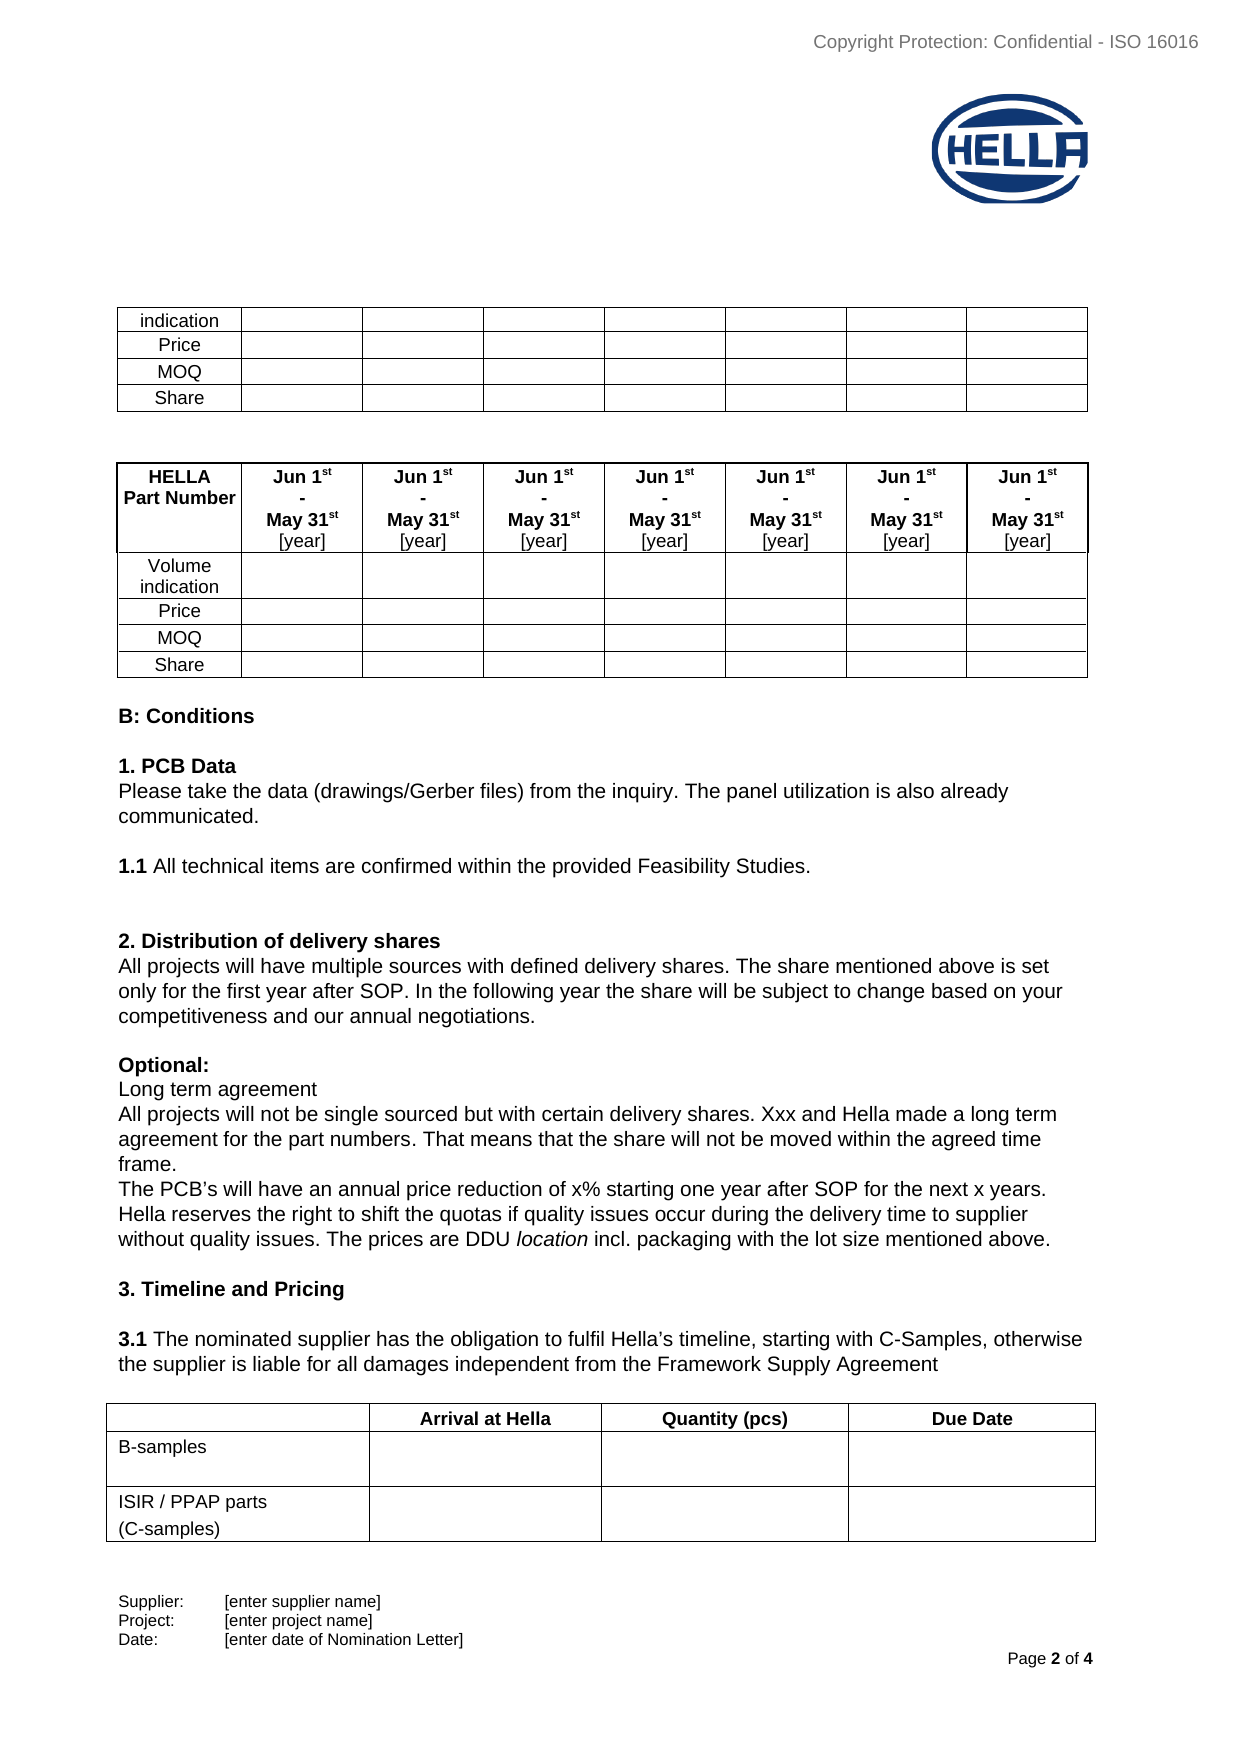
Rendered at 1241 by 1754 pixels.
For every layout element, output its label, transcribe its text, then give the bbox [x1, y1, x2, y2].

table_cell Share [118, 652, 241, 677]
text Please take the data (drawings/Gerber files) from the inquiry. The panel utilization is also already communicated. [118, 777, 1092, 827]
table_cell [370, 1487, 601, 1541]
table_cell [242, 553, 362, 598]
table_cell [726, 332, 846, 358]
text All projects will not be single sourced but with certain delivery shares. Xxx and Hella made a long term agreement for the part numbers. That means that the share will not be moved within the agreed time frame. [118, 1100, 1092, 1175]
text The PCB’s will have an annual price reduction of x% starting one year after SOP for the next x years. Hella reserves the right to shift the quotas if quality issues occur during the delivery time to supplier without quality issues. The prices are DDU location incl. packaging with the lot size mentioned above. [118, 1175, 1092, 1250]
table_cell [602, 1432, 848, 1486]
table_header Jun 1st - May 31st [968, 464, 1087, 552]
table_cell Volume indication [118, 553, 241, 598]
table_cell [605, 553, 725, 598]
table_header Jun 1st - May 31st [726, 464, 846, 552]
table_cell [967, 552, 1087, 598]
text 2. Distribution of delivery shares [118, 927, 1092, 952]
table_cell [602, 1487, 848, 1541]
table_header Due Date [849, 1404, 1095, 1431]
table_header Quantity (pcs) [602, 1404, 848, 1431]
table_cell [242, 332, 362, 358]
table_cell [363, 553, 483, 598]
table_cell [363, 625, 483, 651]
table_cell [484, 599, 604, 624]
table_cell [847, 385, 966, 411]
table_cell [605, 599, 725, 624]
table_cell Volume indication [118, 308, 241, 331]
table_header HELLA Part Number [118, 464, 241, 552]
table_cell [967, 624, 1087, 651]
table_header Jun 1st - May 31st [242, 464, 362, 552]
table_cell [847, 308, 966, 331]
table_cell [847, 652, 966, 677]
table_cell [605, 652, 725, 677]
table_cell [370, 1432, 601, 1486]
table_cell [363, 652, 483, 677]
table_cell [849, 1432, 1095, 1486]
table_cell [605, 385, 725, 411]
table_cell [847, 359, 966, 384]
table_cell [847, 599, 966, 624]
table_cell [605, 332, 725, 358]
table_cell [605, 359, 725, 384]
table_cell [967, 308, 1087, 331]
text Long term agreement [118, 1076, 1092, 1100]
table_cell [726, 553, 846, 598]
table_cell [726, 308, 846, 331]
table_cell [967, 651, 1087, 677]
table_cell [726, 625, 846, 651]
text 1.1 All technical items are confirmed within the provided Feasibility Studies. [118, 852, 1092, 877]
table_cell [726, 599, 846, 624]
table_cell B-samples [107, 1432, 369, 1486]
table_cell [605, 625, 725, 651]
table_cell [484, 359, 604, 384]
table_header Jun 1st - May 31st [605, 464, 725, 552]
table_cell [847, 332, 966, 358]
table_cell [484, 308, 604, 331]
table_cell [967, 385, 1087, 411]
text Optional: [118, 1052, 1092, 1076]
table_cell [242, 359, 362, 384]
table_cell [967, 598, 1087, 624]
table_cell [242, 308, 362, 331]
table_cell [484, 385, 604, 411]
table_cell [363, 308, 483, 331]
text 1. PCB Data [118, 752, 1092, 777]
table_cell [726, 359, 846, 384]
table_cell [242, 599, 362, 624]
table_cell [847, 553, 966, 598]
table_cell MOQ [118, 359, 241, 384]
table_cell [242, 625, 362, 651]
table_cell [242, 385, 362, 411]
text All projects will have multiple sources with defined delivery shares. The share mentioned above is set only for the first year after SOP. In the following year the share will be subject to change based on your competitiveness and our annual negotiations. [118, 952, 1092, 1027]
table_header Jun 1st - May 31st [847, 464, 966, 552]
table_cell [847, 625, 966, 651]
table_cell [484, 652, 604, 677]
table_cell Share [118, 385, 241, 411]
table_cell [484, 332, 604, 358]
table_cell [242, 652, 362, 677]
table_cell [849, 1487, 1095, 1541]
text 3.1 The nominated supplier has the obligation to fulfil Hella’s timeline, starting with C-Samples, otherwise the supplier is liable for all damages independent from the Framework Supply Agreement [118, 1325, 1092, 1375]
text 3. Timeline and Pricing [118, 1275, 1092, 1300]
table_cell [363, 599, 483, 624]
table_cell Price [118, 599, 241, 624]
table_cell Price [118, 332, 241, 358]
table_header Jun 1st - May 31st [363, 464, 483, 552]
table_cell [363, 332, 483, 358]
table_cell MOQ [118, 625, 241, 651]
table_header Arrival at Hella [370, 1404, 601, 1431]
table_cell [726, 385, 846, 411]
table_cell [726, 652, 846, 677]
table_cell [967, 332, 1087, 358]
table_cell [484, 625, 604, 651]
table_cell [363, 385, 483, 411]
table_cell [605, 308, 725, 331]
table_header Jun 1st - May 31st [484, 464, 604, 552]
table_cell [484, 553, 604, 598]
table_cell [967, 359, 1087, 384]
table_header [107, 1404, 369, 1431]
table_cell [363, 359, 483, 384]
text B: Conditions [118, 702, 1092, 727]
table_cell ISIR / PPAP parts (C-samples) [107, 1487, 369, 1541]
